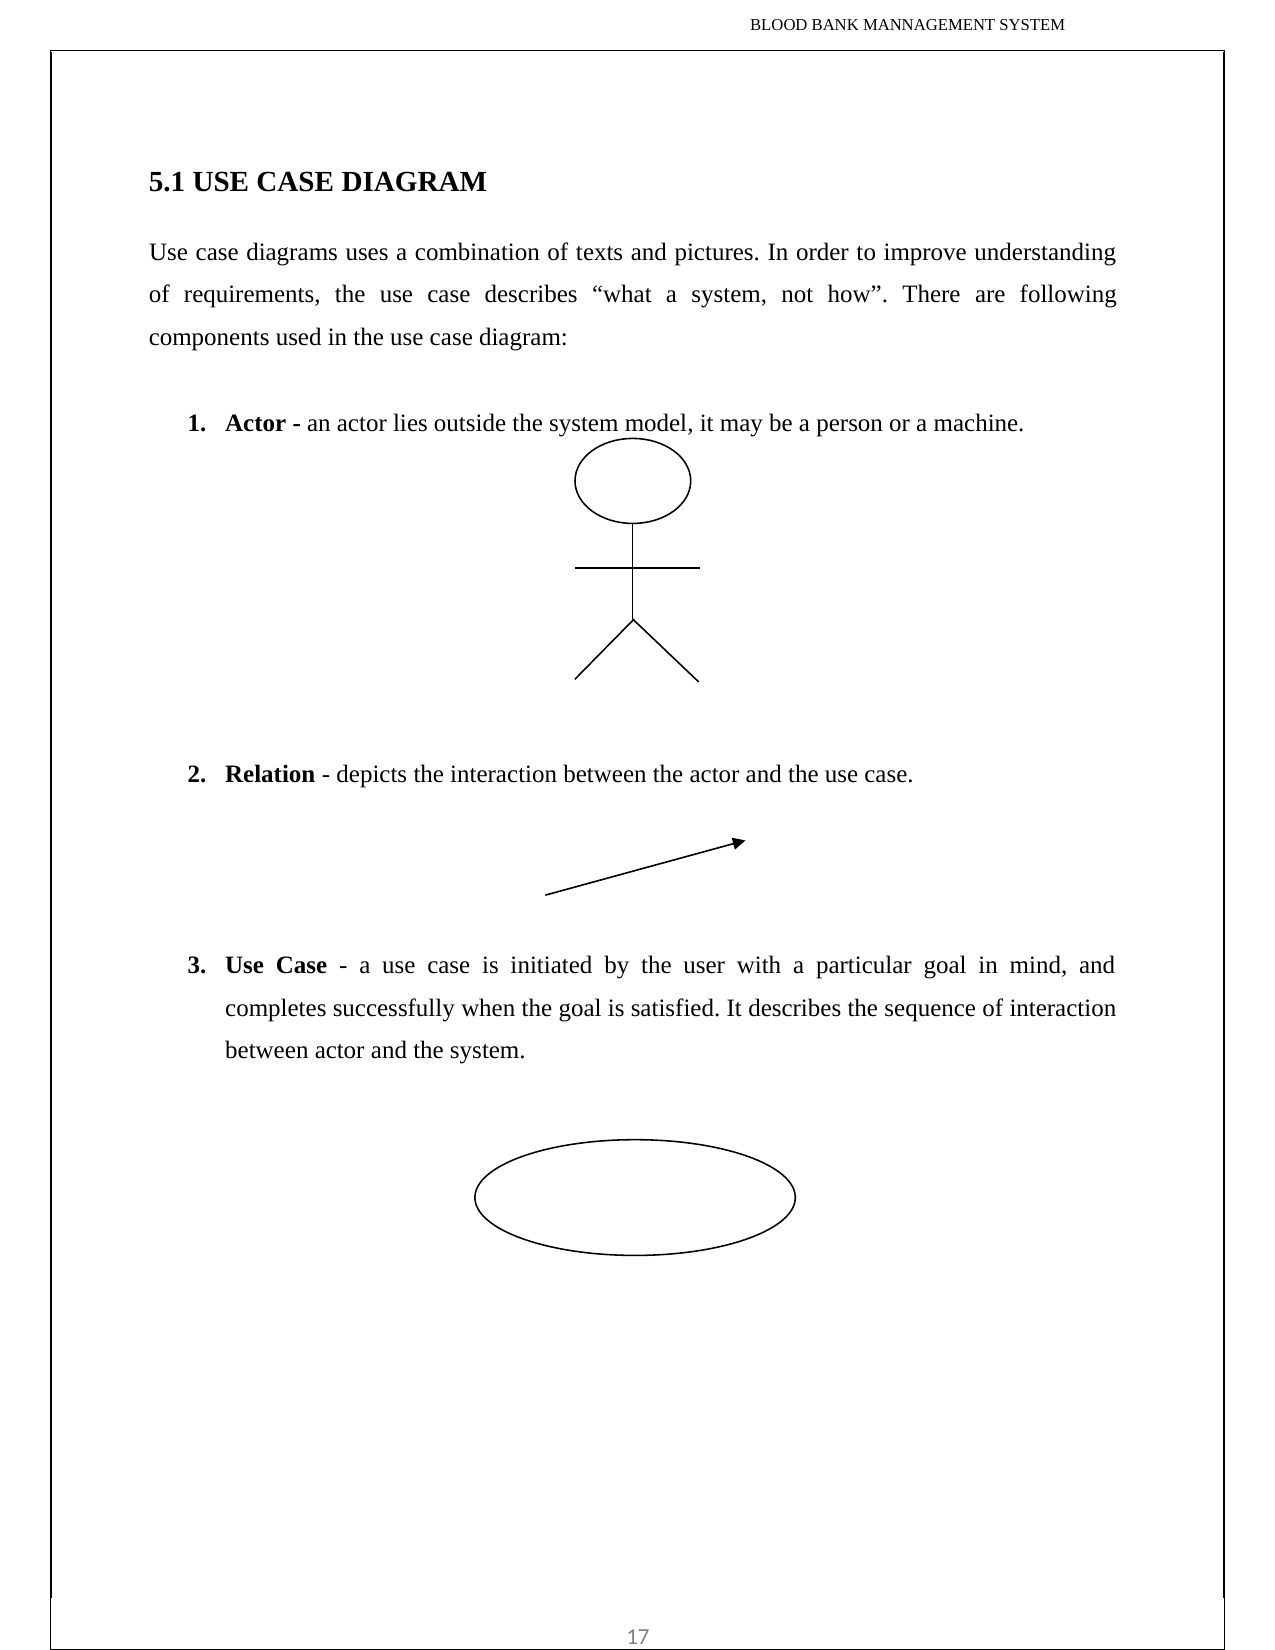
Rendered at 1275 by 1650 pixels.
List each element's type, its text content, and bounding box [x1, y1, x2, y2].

subtitle 5.1 USE CASE DIAGRAM [148, 164, 1116, 198]
list Actor - an actor lies outside the system model, it may be a person or a machine. [187, 408, 1118, 436]
text Use case diagrams uses a combination of texts and pictures. In order to improve understanding of requirements, the use case describes “what a system, not how”. There are following components used in the use case diagram: [148, 237, 1118, 351]
list Relation - depicts the interaction between the actor and the use case. [187, 759, 1118, 788]
list Use Case - a use case is initiated by the user with a particular goal in mind, and completes successfully when the goal is satisfied. It describes the sequence of interaction between actor and the system. [187, 950, 1118, 1064]
